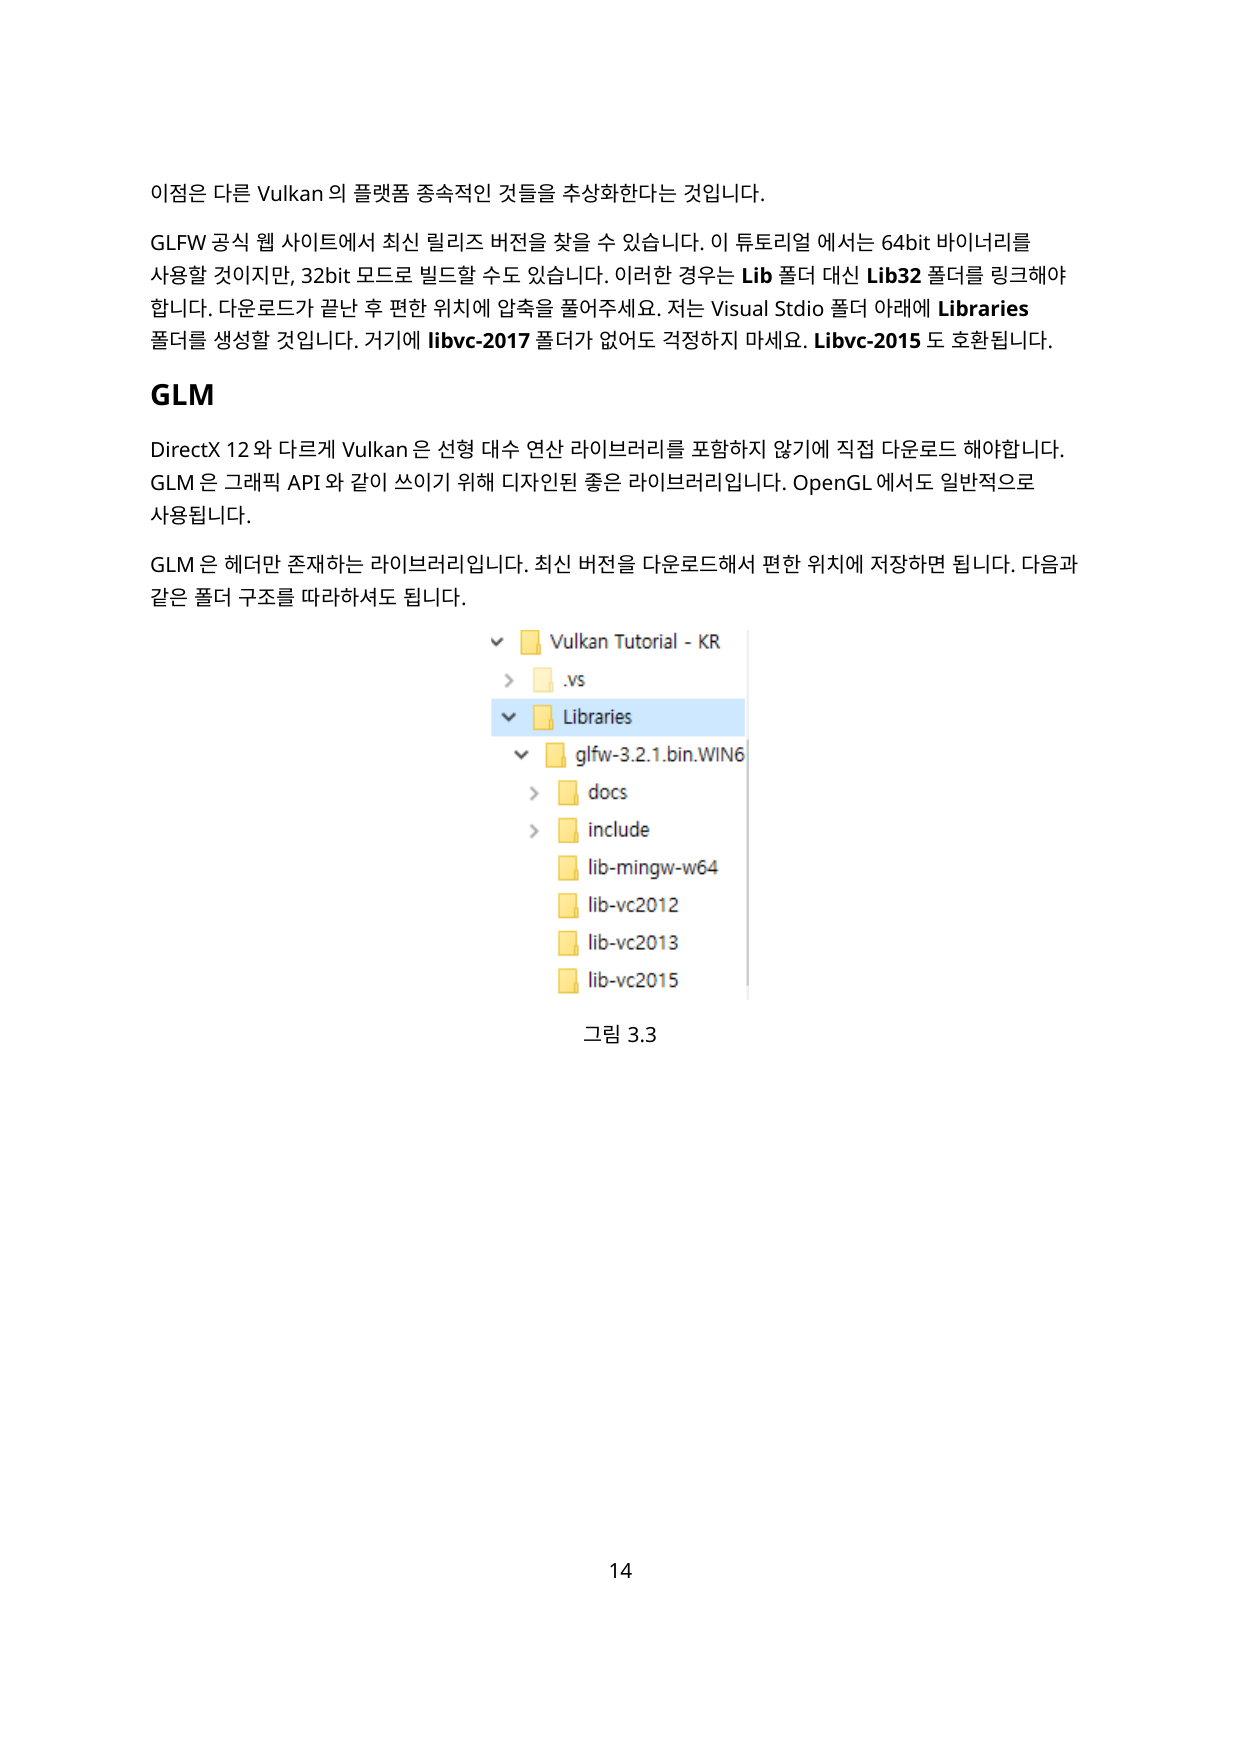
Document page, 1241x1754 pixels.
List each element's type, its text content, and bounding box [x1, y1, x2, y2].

text GLFW 공식 웹 사이트에서 최신 릴리즈 버전을 찾을 수 있습니다. 이 튜토리얼 에서는 64bit 바이너리를 사용할 것이지만, 32bit 모드로 빌드할 수도 있습니다. 이러한 경우는 Lib 폴더 대신 Lib32 폴더를 링크해야 합니다. 다운로드가 끝난 후 편한 위치에 압축을 풀어주세요. 저는 Visual Stdio 폴더 아래에 Libraries 폴더를 생성할 것입니다. 거기에 libvc-2017 폴더가 없어도 걱정하지 마세요. Libvc-2015 도 호환됩니다. [150, 227, 1090, 355]
text GLM은 헤더만 존재하는 라이브러리입니다. 최신 버전을 다운로드해서 편한 위치에 저장하면 됩니다. 다음과 같은 폴더 구조를 따라하셔도 됩니다. [150, 548, 1090, 611]
text 그림 3.3 [150, 1018, 1090, 1048]
text GLM [150, 374, 1090, 414]
text DirectX 12와 다르게 Vulkan은 선형 대수 연산 라이브러리를 포함하지 않기에 직접 다운로드 해야합니다. GLM은 그래픽 API와 같이 쓰이기 위해 디자인된 좋은 라이브러리입니다. OpenGL에서도 일반적으로 사용됩니다. [150, 433, 1090, 529]
picture [491, 630, 749, 1000]
